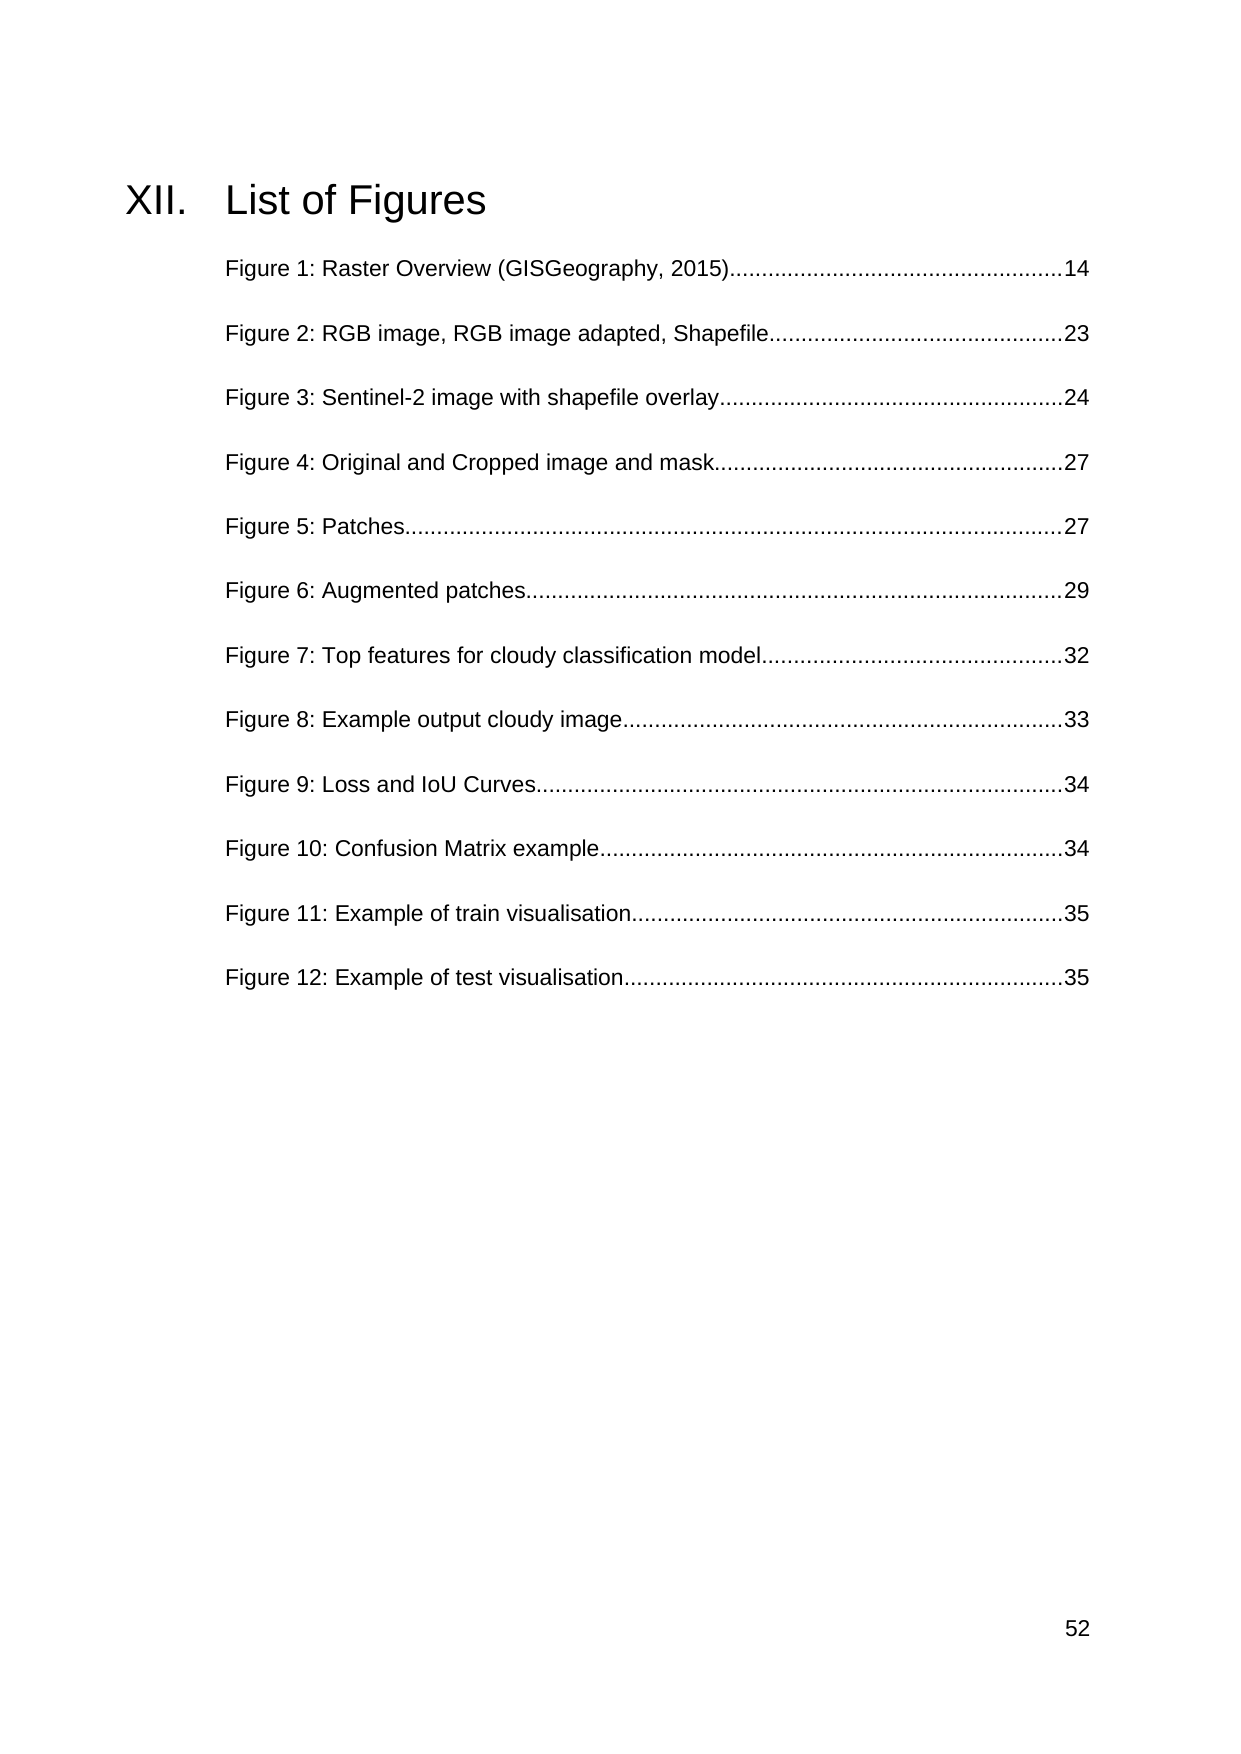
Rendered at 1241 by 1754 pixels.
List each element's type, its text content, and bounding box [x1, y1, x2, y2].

text Figure 3: Sentinel-2 image with shapefile overlay 24 [150, 384, 1090, 410]
text Figure 7: Top features for cloudy classification model 32 [150, 642, 1090, 668]
text Figure 8: Example output cloudy image 33 [150, 706, 1090, 733]
text Figure 5: Patches 27 [150, 513, 1090, 539]
text Figure 6: Augmented patches 29 [150, 577, 1090, 604]
text Figure 9: Loss and IoU Curves 34 [150, 771, 1090, 797]
text Figure 4: Original and Cropped image and mask 27 [150, 448, 1090, 475]
text Figure 1: Raster Overview (GISGeography, 2015) 14 [150, 255, 1090, 281]
text Figure 12: Example of test visualisation 35 [150, 964, 1090, 991]
text Figure 11: Example of train visualisation 35 [150, 900, 1090, 926]
subtitle List of Figures [187, 175, 1090, 223]
text Figure 10: Confusion Matrix example 34 [150, 835, 1090, 862]
text Figure 2: RGB image, RGB image adapted, Shapefile 23 [150, 319, 1090, 346]
